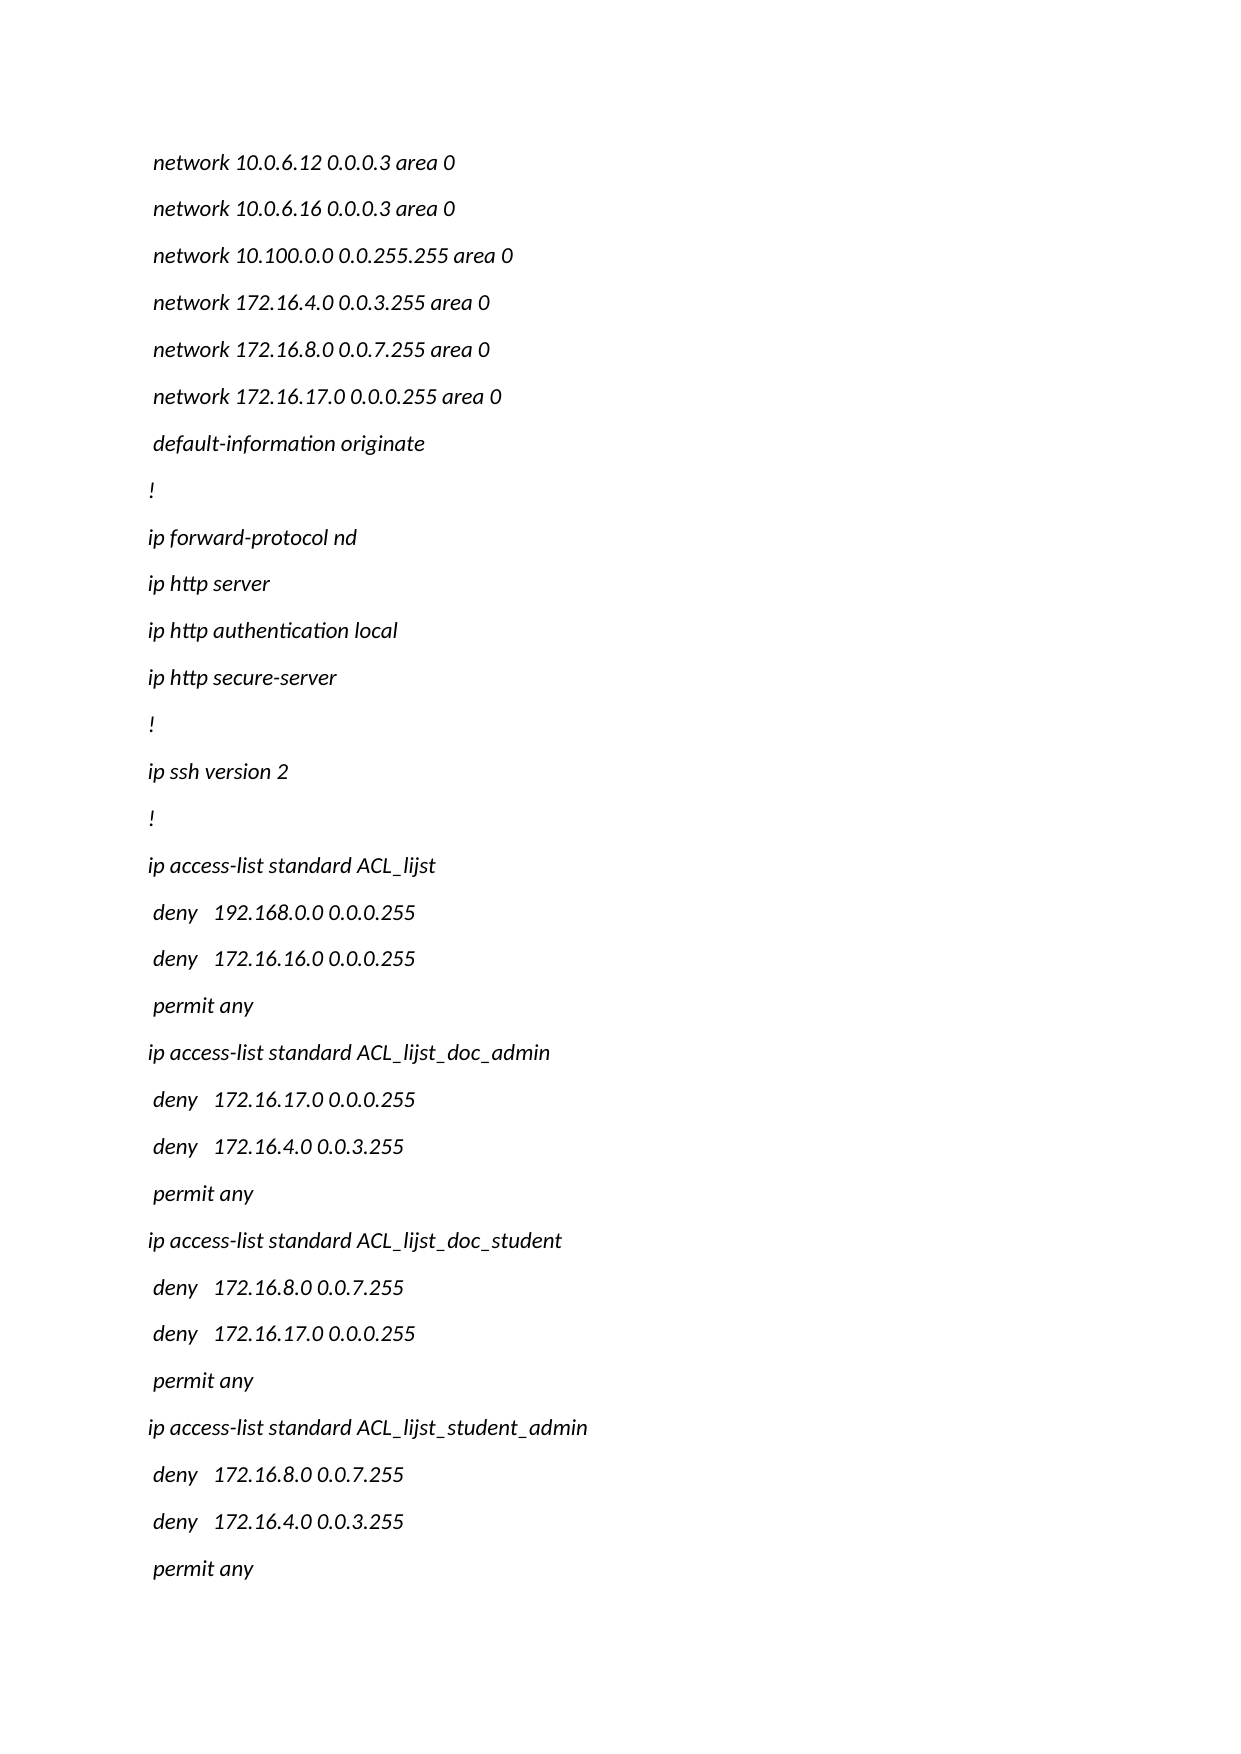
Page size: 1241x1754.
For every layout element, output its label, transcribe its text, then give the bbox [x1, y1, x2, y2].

text network 172.16.8.0 0.0.7.255 area 0 [148, 335, 1093, 363]
text network 10.100.0.0 0.0.255.255 area 0 [148, 241, 1093, 269]
text ip access-list standard ACL_lijst_doc_admin [148, 1038, 1093, 1066]
text ip http server [148, 569, 1093, 597]
text network 10.0.6.16 0.0.0.3 area 0 [148, 194, 1093, 222]
text deny 172.16.4.0 0.0.3.255 [148, 1132, 1093, 1160]
text deny 172.16.17.0 0.0.0.255 [148, 1319, 1093, 1347]
text network 10.0.6.12 0.0.0.3 area 0 [148, 148, 1093, 176]
text permit any [148, 1366, 1093, 1394]
text ip forward-protocol nd [148, 523, 1093, 551]
text ! [148, 710, 1093, 738]
text ip access-list standard ACL_lijst [148, 851, 1093, 879]
text ip http secure-server [148, 663, 1093, 691]
text ip access-list standard ACL_lijst_student_admin [148, 1413, 1093, 1441]
text default-information originate [148, 429, 1093, 457]
text ! [148, 476, 1093, 504]
text ! [148, 804, 1093, 832]
text network 172.16.4.0 0.0.3.255 area 0 [148, 288, 1093, 316]
text permit any [148, 991, 1093, 1019]
text deny 172.16.16.0 0.0.0.255 [148, 944, 1093, 972]
text deny 192.168.0.0 0.0.0.255 [148, 898, 1093, 926]
text deny 172.16.17.0 0.0.0.255 [148, 1085, 1093, 1113]
text ip http authentication local [148, 616, 1093, 644]
text network 172.16.17.0 0.0.0.255 area 0 [148, 382, 1093, 410]
text deny 172.16.8.0 0.0.7.255 [148, 1460, 1093, 1488]
text permit any [148, 1179, 1093, 1207]
text deny 172.16.4.0 0.0.3.255 [148, 1507, 1093, 1535]
text ip ssh version 2 [148, 757, 1093, 785]
text ip access-list standard ACL_lijst_doc_student [148, 1226, 1093, 1254]
text deny 172.16.8.0 0.0.7.255 [148, 1273, 1093, 1301]
text permit any [148, 1554, 1093, 1582]
